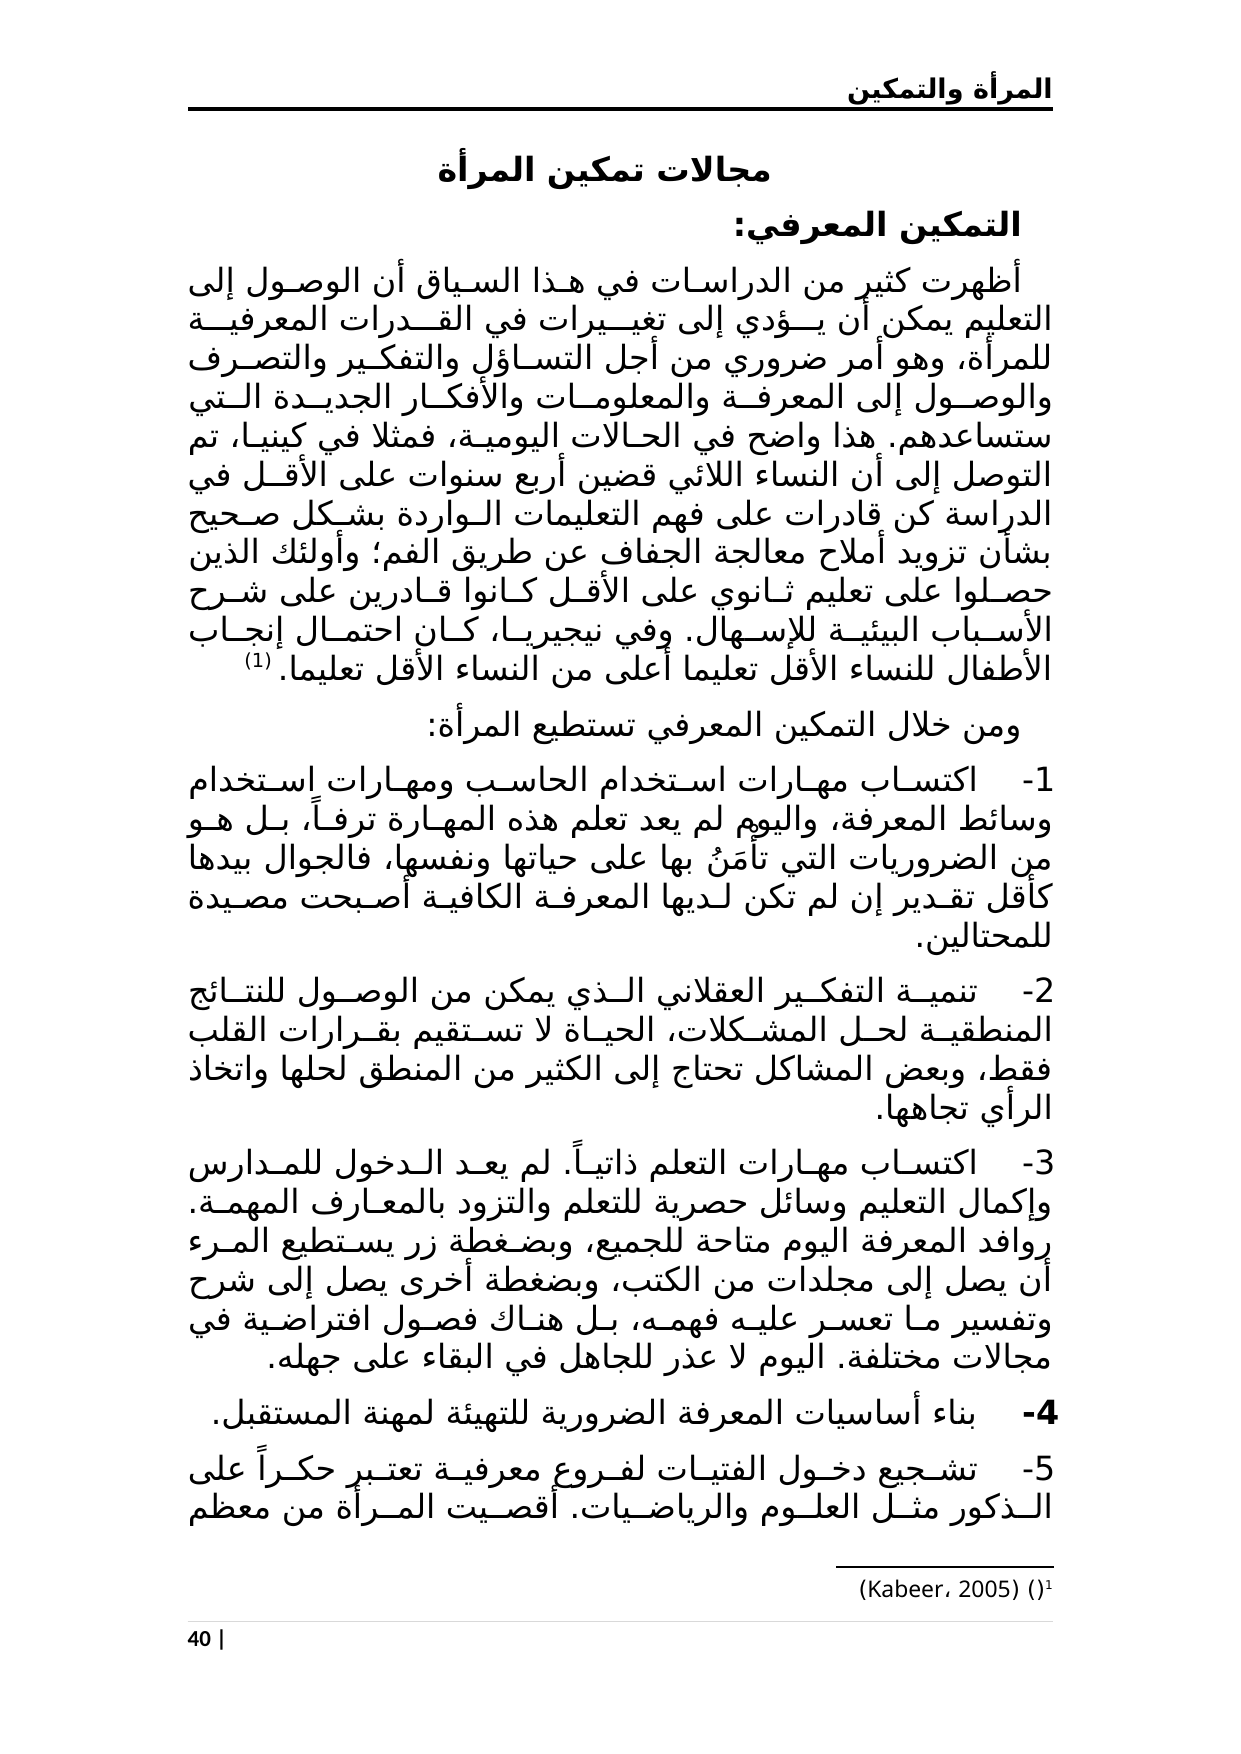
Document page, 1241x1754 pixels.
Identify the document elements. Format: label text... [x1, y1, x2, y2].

subtitle بناء أساسيات المعرفة الضرورية للتهيئة لمهنة المستقبل. [187, 1393, 1053, 1432]
subtitle اكتساب مهارات استخدام الحاسب ومهارات استخدام وسائط المعرفة، واليوم لم يعد تعلم هذه المهارة ترفاً، بل هو من الضروريات التي تأْمَنُ بها على حياتها ونفسها، فالجوال بيدها كأقل تقدير إن لم تكن لديها المعرفة الكافية أصبحت مصيدة للمحتالين. [187, 761, 1053, 955]
subtitle تنمية التفكير العقلاني الذي يمكن من الوصول للنتائج المنطقية لحل المشكلات، الحياة لا تستقيم بقرارات القلب فقط، وبعض المشاكل تحتاج إلى الكثير من المنطق لحلها واتخاذ الرأي تجاهها. [187, 972, 1053, 1127]
subtitle التمكين المعرفي: [187, 206, 1053, 244]
subtitle مجالات تمكين المرأة [187, 150, 1053, 189]
text ومن خلال التمكين المعرفي تستطيع المرأة: [187, 705, 1053, 744]
text أظهرت كثير من الدراسات في هذا السياق أن الوصول إلى التعليم يمكن أن يؤدي إلى تغييرات في القدرات المعرفية للمرأة، وهو أمر ضروري من أجل التساؤل والتفكير والتصرف والوصول إلى المعرفة والمعلومات والأفكار الجديدة التي ستساعدهم. هذا واضح في الحالات اليومية، فمثلا في كينيا، تم التوصل إلى أن النساء اللائي قضين أربع سنوات على الأقل في الدراسة كن قادرات على فهم التعليمات الواردة بشكل صحيح بشأن تزويد أملاح معالجة الجفاف عن طريق الفم؛ وأولئك الذين حصلوا على تعليم ثانوي على الأقل كانوا قادرين على شرح الأسباب البيئية للإسهال. وفي نيجيريا، كان احتمال إنجاب الأطفال للنساء الأقل تعليما أعلى من النساء الأقل تعليما. () [187, 261, 1053, 688]
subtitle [187, 1449, 1053, 1527]
subtitle اكتساب مهارات التعلم ذاتياً. لم يعد الدخول للمدارس وإكمال التعليم وسائل حصرية للتعلم والتزود بالمعارف المهمة. روافد المعرفة اليوم متاحة للجميع، وبضغطة زر يستطيع المرء أن يصل إلى مجلدات من الكتب، وبضغطة أخرى يصل إلى شرح وتفسير ما تعسر عليه فهمه، بل هناك فصول افتراضية في مجالات مختلفة. اليوم لا عذر للجاهل في البقاء على جهله. [187, 1144, 1053, 1377]
